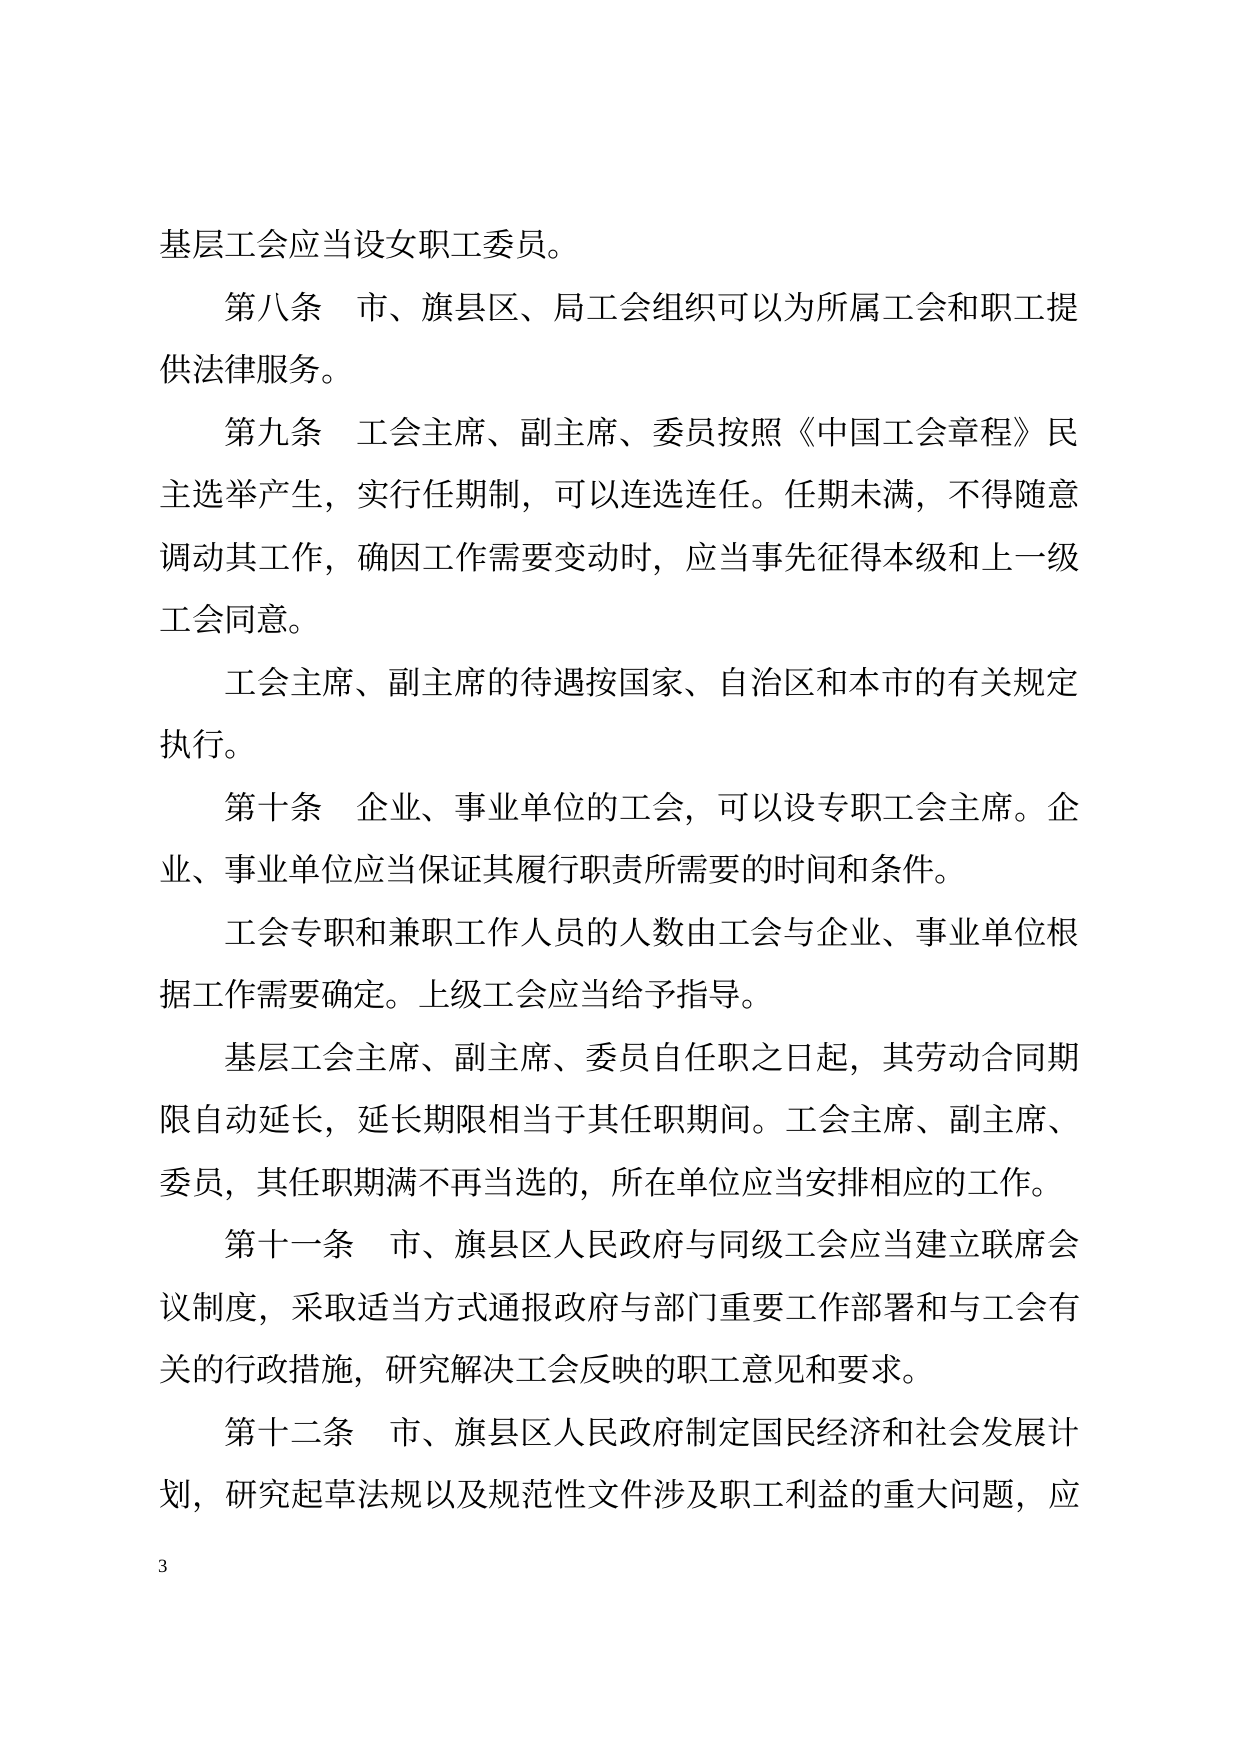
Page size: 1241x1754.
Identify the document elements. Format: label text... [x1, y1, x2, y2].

text 第十一条 市、旗县区人民政府与同级工会应当建立联席会议制度，采取适当方式通报政府与部门重要工作部署和与工会有关的行政措施，研究解决工会反映的职工意见和要求。 [159, 1207, 1081, 1394]
text 第九条 工会主席、副主席、委员按照《中国工会章程》民主选举产生，实行任期制，可以连选连任。任期未满，不得随意调动其工作，确因工作需要变动时，应当事先征得本级和上一级工会同意。 [159, 394, 1081, 644]
text 工会专职和兼职工作人员的人数由工会与企业、事业单位根据工作需要确定。上级工会应当给予指导。 [159, 894, 1081, 1019]
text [159, 207, 1081, 269]
text 第八条 市、旗县区、局工会组织可以为所属工会和职工提供法律服务。 [159, 269, 1081, 394]
text 第十条 企业、事业单位的工会，可以设专职工会主席。企业、事业单位应当保证其履行职责所需要的时间和条件。 [159, 769, 1081, 894]
text 工会主席、副主席的待遇按国家、自治区和本市的有关规定执行。 [159, 644, 1081, 769]
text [159, 1394, 1081, 1519]
text 基层工会主席、副主席、委员自任职之日起，其劳动合同期限自动延长，延长期限相当于其任职期间。工会主席、副主席、委员，其任职期满不再当选的，所在单位应当安排相应的工作。 [159, 1019, 1081, 1207]
